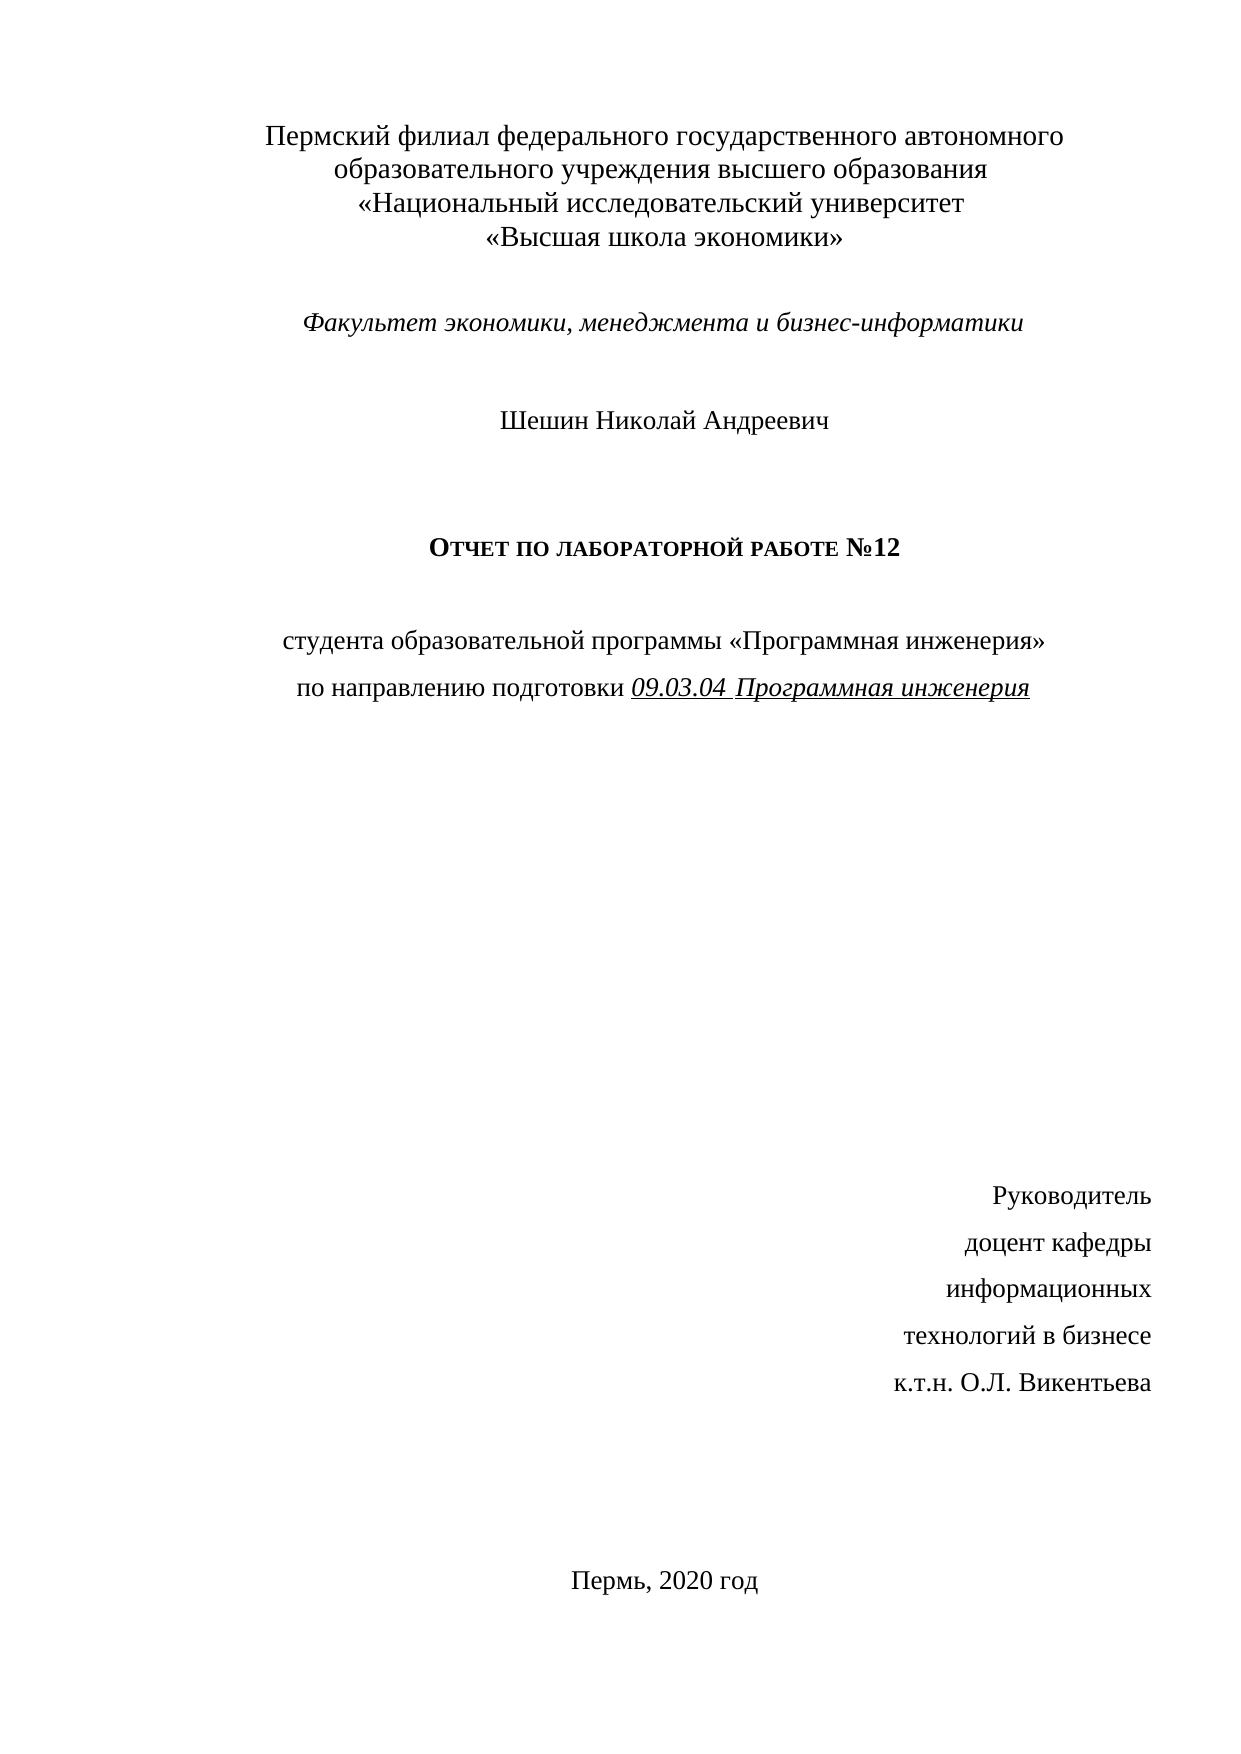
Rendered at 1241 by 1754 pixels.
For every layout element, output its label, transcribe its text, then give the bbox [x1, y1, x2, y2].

text Пермский филиал федерального государственного автономного образовательного учреждения высшего образования «Национальный исследовательский университет «Высшая школа экономики» [177, 118, 1152, 281]
text доцент кафедры [177, 1226, 1152, 1257]
text Факультет экономики, менеджмента и бизнес-информатики [177, 306, 1152, 337]
text Пермь, 2020 год [177, 1564, 1152, 1595]
text Руководитель [177, 1179, 1152, 1210]
text информационных [177, 1272, 1152, 1303]
text Отчет по лабораторной работе №12 [177, 531, 1152, 562]
text к.т.н. О.Л. Викентьева [177, 1366, 1152, 1397]
text по направлению подготовки 09.03.04 Программная инженерия [177, 671, 1152, 702]
text студента образовательной программы «Программная инженерия» [177, 624, 1152, 655]
text технологий в бизнесе [177, 1319, 1152, 1350]
text Шешин Николай Андреевич [177, 404, 1152, 435]
